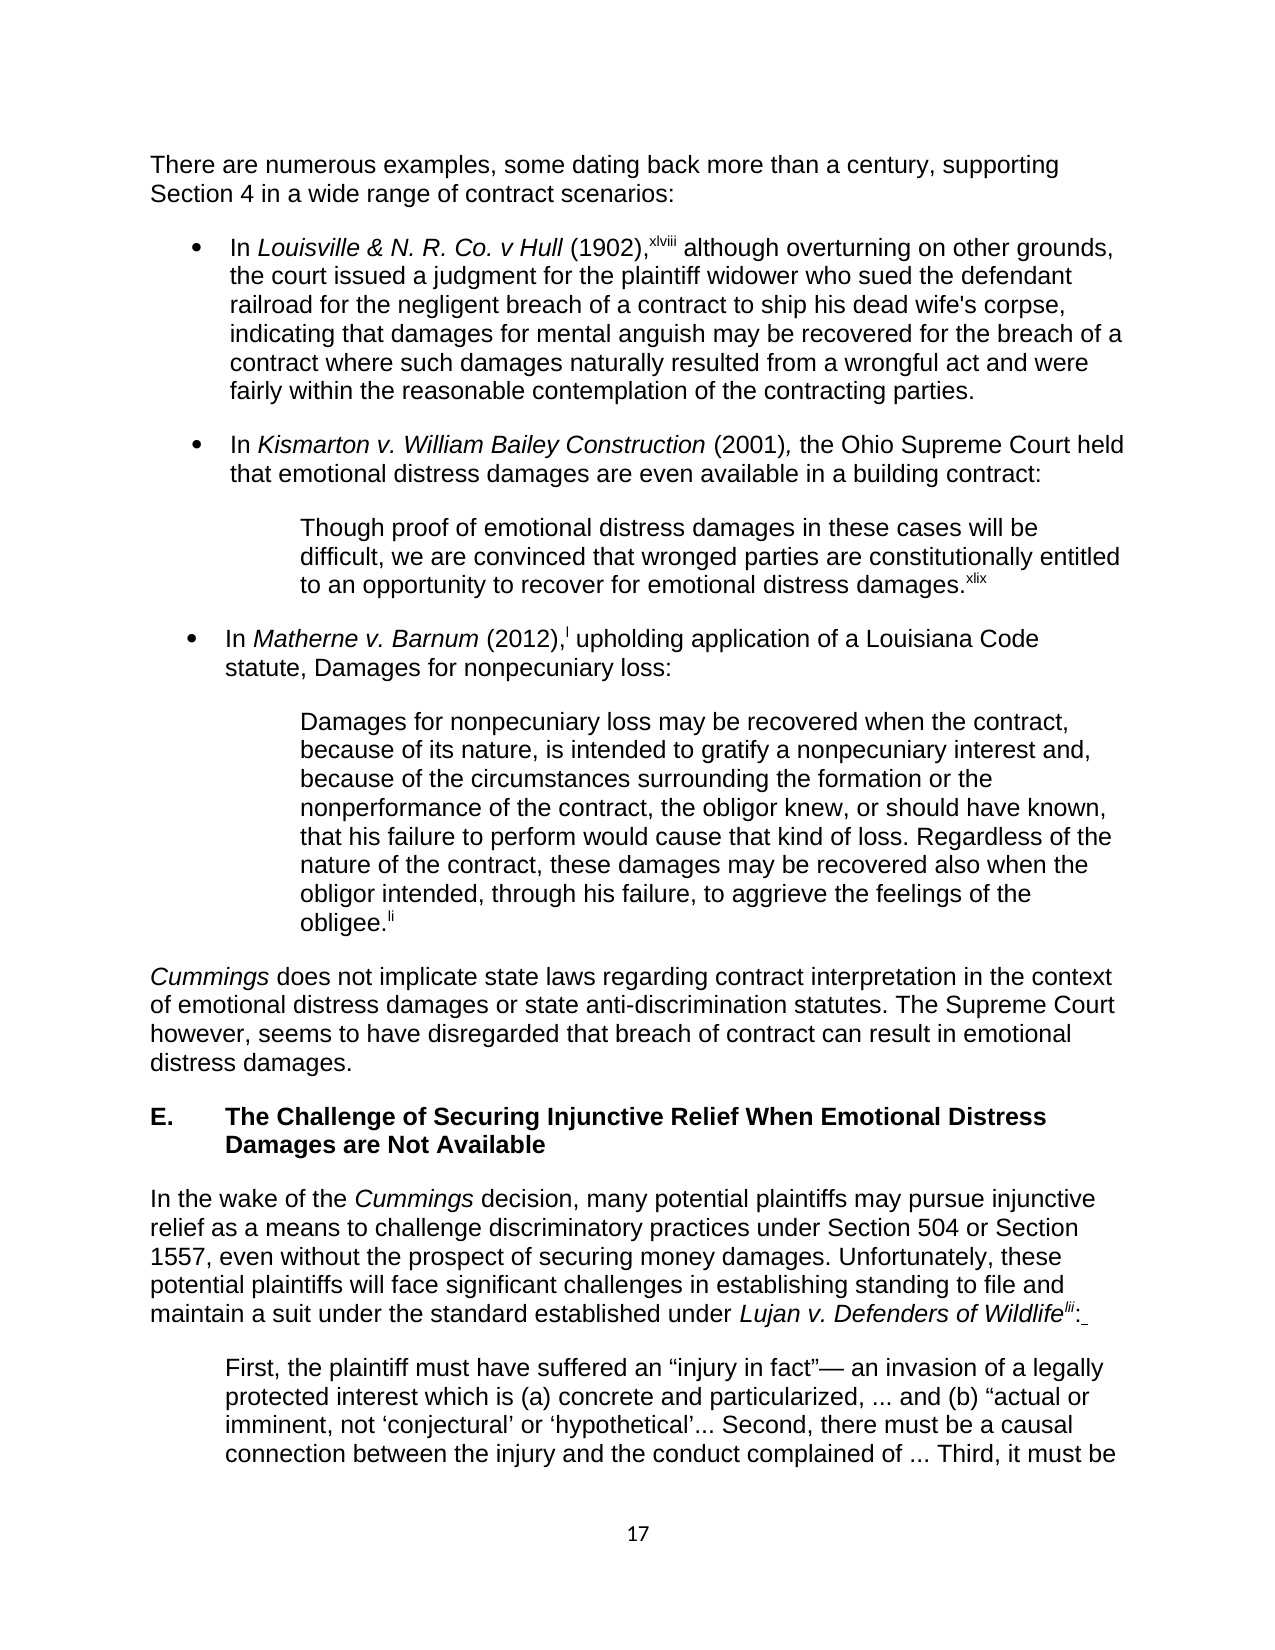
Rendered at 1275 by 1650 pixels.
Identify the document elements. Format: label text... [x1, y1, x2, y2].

text There are numerous examples, some dating back more than a century, supporting Section 4 in a wide range of contract scenarios: [150, 150, 1125, 207]
text In the wake of the Cummings decision, many potential plaintiffs may pursue injunctive relief as a means to challenge discriminatory practices under Section 504 or Section 1557, even without the prospect of securing money damages. Unfortunately, these potential plaintiffs will face significant challenges in establishing standing to file and maintain a suit under the standard established under Lujan v. Defenders of Wildlife: [150, 1184, 1125, 1328]
text Cummings does not implicate state laws regarding contract interpretation in the context of emotional distress damages or state anti-discrimination statutes. The Supreme Court however, seems to have disregarded that breach of contract can result in emotional distress damages. [150, 962, 1125, 1077]
list In Kismarton v. William Bailey Construction (2001), the Ohio Supreme Court held that emotional distress damages are even available in a building contract: [192, 430, 1125, 488]
text Damages for nonpecuniary loss may be recovered when the contract, because of its nature, is intended to gratify a nonpecuniary interest and, because of the circumstances surrounding the formation or the nonperformance of the contract, the obligor knew, or should have known, that his failure to perform would cause that kind of loss. Regardless of the nature of the contract, these damages may be recovered also when the obligor intended, through his failure, to aggrieve the feelings of the obligee. [300, 707, 1125, 937]
list In Matherne v. Barnum (2012), upholding application of a Louisiana Code statute, Damages for nonpecuniary loss: [187, 624, 1125, 682]
list In Louisville & N. R. Co. v Hull (1902), although overturning on other grounds, the court issued a judgment for the plaintiff widower who sued the defendant railroad for the negligent breach of a contract to ship his dead wife's corpse, indicating that damages for mental anguish may be recovered for the breach of a contract where such damages naturally resulted from a wrongful act and were fairly within the reasonable contemplation of the contracting parties. [192, 232, 1125, 405]
subtitle E. The Challenge of Securing Injunctive Relief When Emotional Distress Damages are Not Available [150, 1102, 1125, 1159]
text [225, 1353, 1125, 1468]
text Though proof of emotional distress damages in these cases will be difficult, we are convinced that wronged parties are constitutionally entitled to an opportunity to recover for emotional distress damages. [300, 513, 1125, 599]
